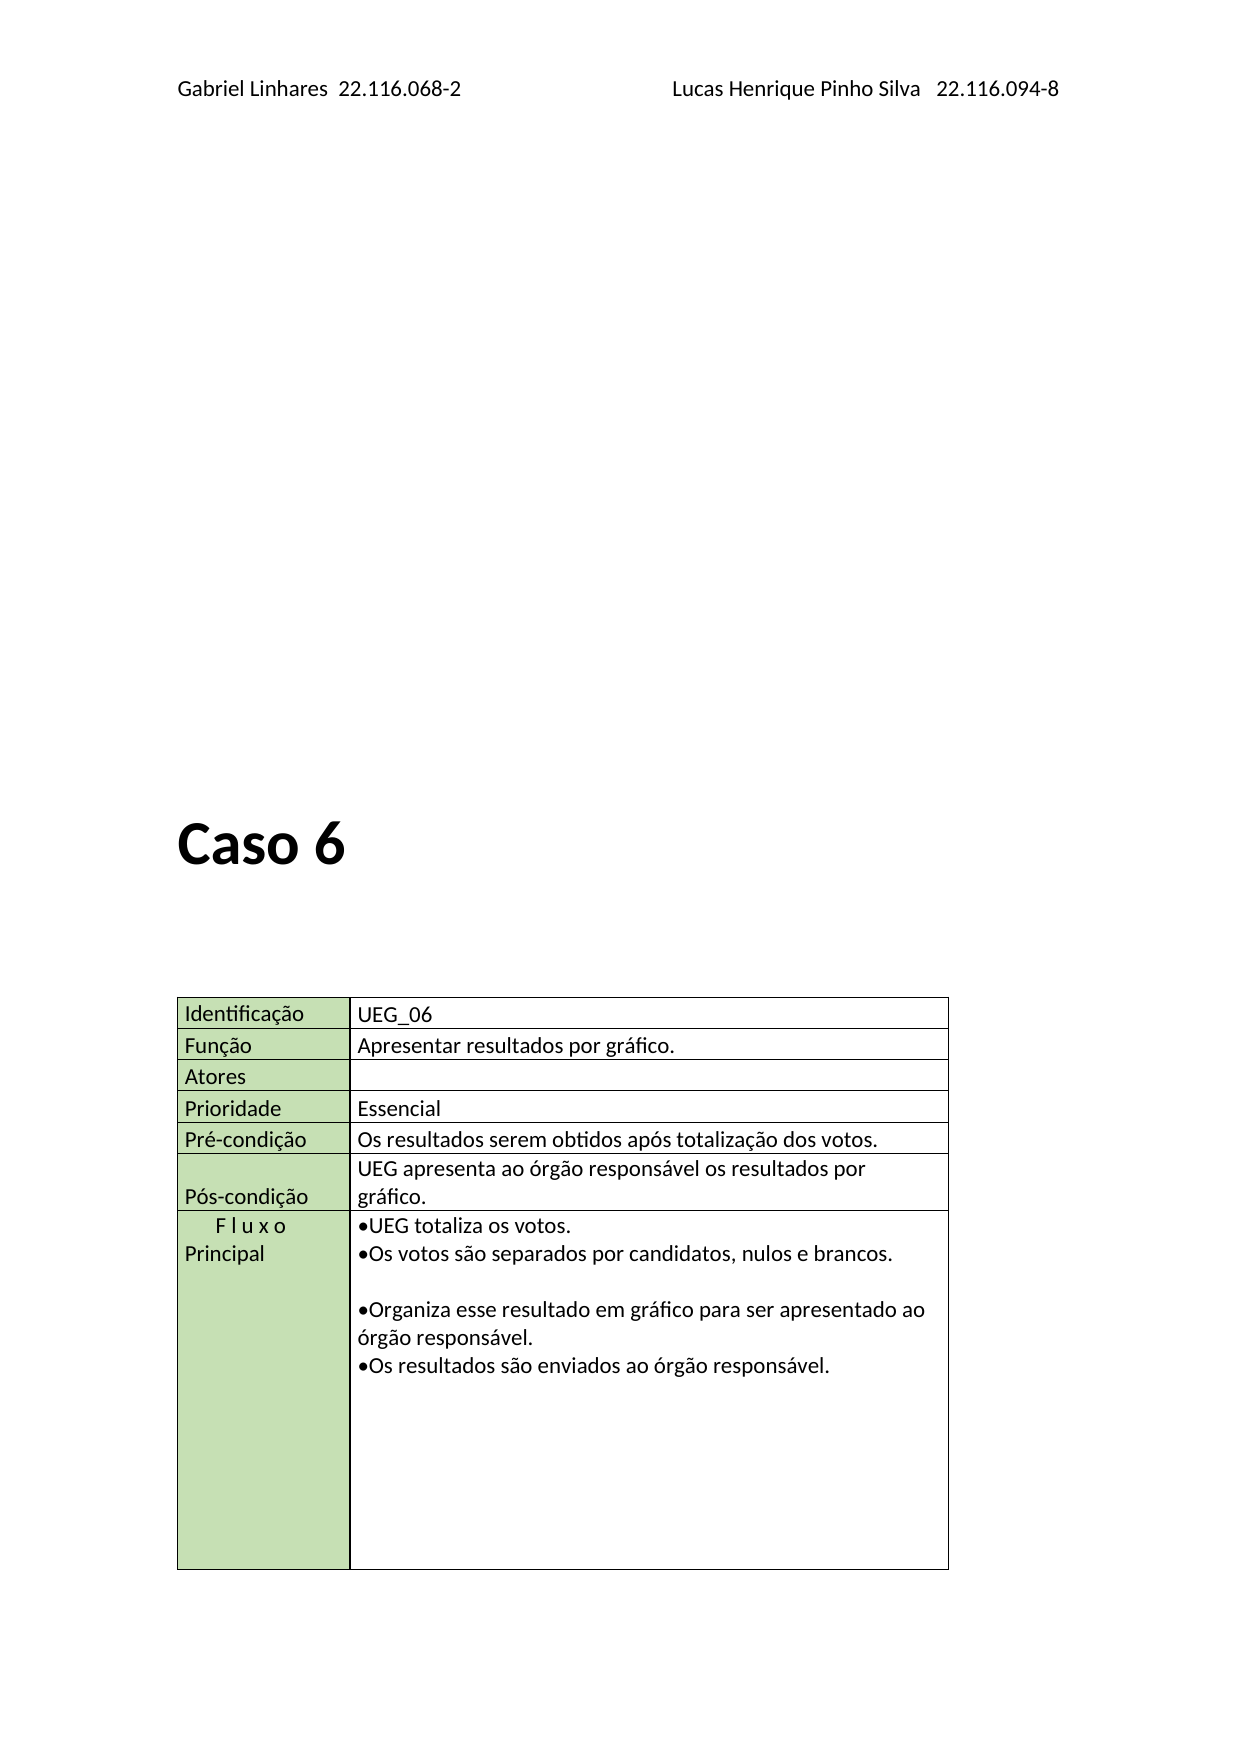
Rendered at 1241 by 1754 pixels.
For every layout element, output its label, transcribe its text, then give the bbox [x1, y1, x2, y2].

table_cell Os resultados serem obtidos após totalização dos votos. [351, 1123, 948, 1153]
table_cell Essencial [351, 1091, 948, 1122]
table_cell Prioridade [178, 1091, 349, 1122]
table_cell Atores [178, 1060, 349, 1090]
table_cell Apresentar resultados por gráfico. [351, 1029, 948, 1059]
table_cell Função [178, 1029, 349, 1059]
table_cell [351, 1060, 948, 1090]
table_header Identificação [178, 998, 349, 1028]
table_cell F l u x o Principal [178, 1211, 349, 1569]
table_cell UEG apresenta ao órgão responsável os resultados por gráfico. [351, 1154, 948, 1210]
table_cell Pós-condição [178, 1154, 349, 1210]
table_cell Pré-condição [178, 1123, 349, 1153]
table_cell •UEG totaliza os votos. •Os votos são separados por candidatos, nulos e brancos. •Organiza esse resultado em gráfico para ser apresentado ao órgão responsável. •Os resultados são enviados ao órgão responsável. [351, 1211, 948, 1569]
table_header UEG_06 [351, 998, 948, 1028]
text Caso 6 [177, 804, 1063, 880]
